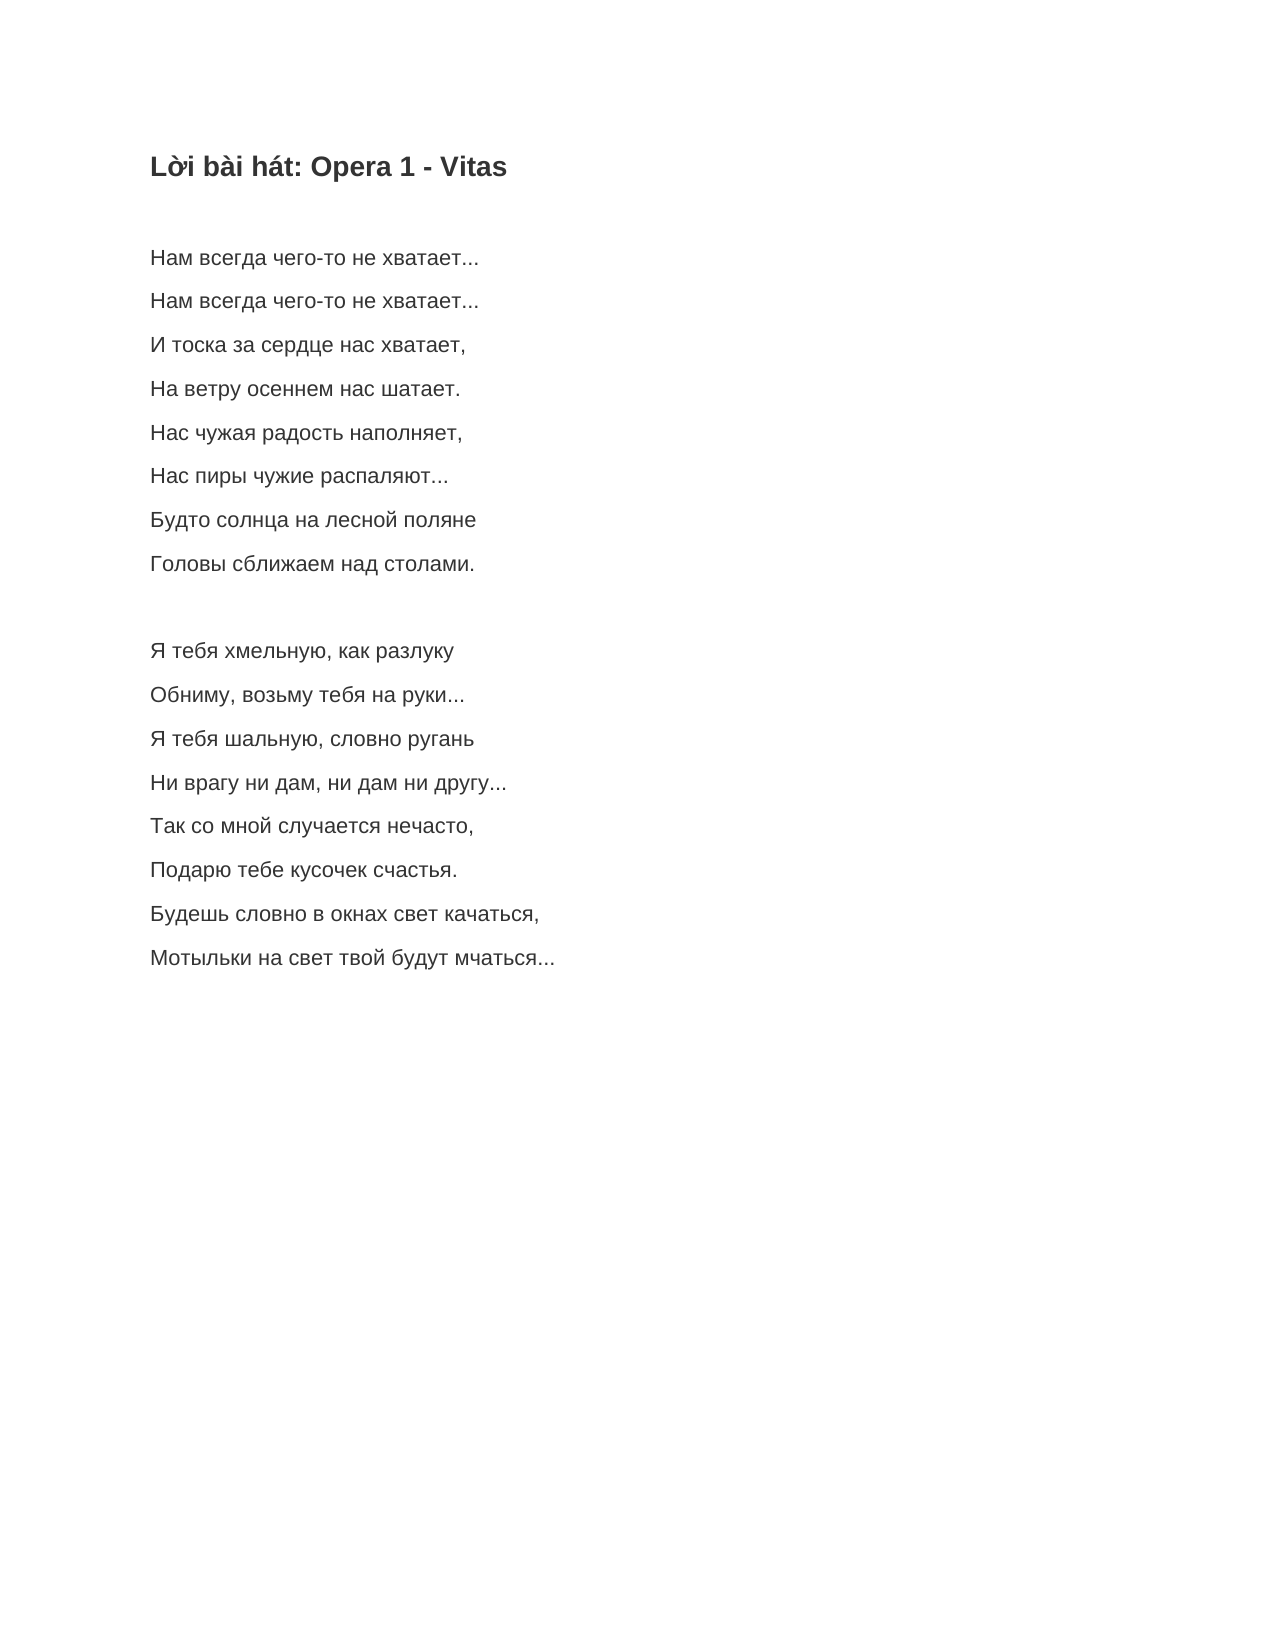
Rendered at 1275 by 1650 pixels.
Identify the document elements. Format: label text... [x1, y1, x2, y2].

text Lời bài hát: Opera 1 - Vitas [150, 150, 1125, 182]
text Нам всегда чего-то не хватает... Нам всегда чего-то не хватает... И тоска за сердце нас хватает, На ветру осеннем нас шатает. Нас чужая радость наполняет, Нас пиры чужие распаляют... Будто солнца на лесной поляне Головы сближаем над столами. Я тебя хмельную, как разлуку Обниму, возьму тебя на руки... Я тебя шальную, словно ругань Ни врагу ни дам, ни дам ни другу... Так со мной случается нечасто, Подарю тебе кусочек счастья. Будешь словно в окнах свет качаться, Мотыльки на свет твой будут мчаться... [150, 226, 1125, 970]
